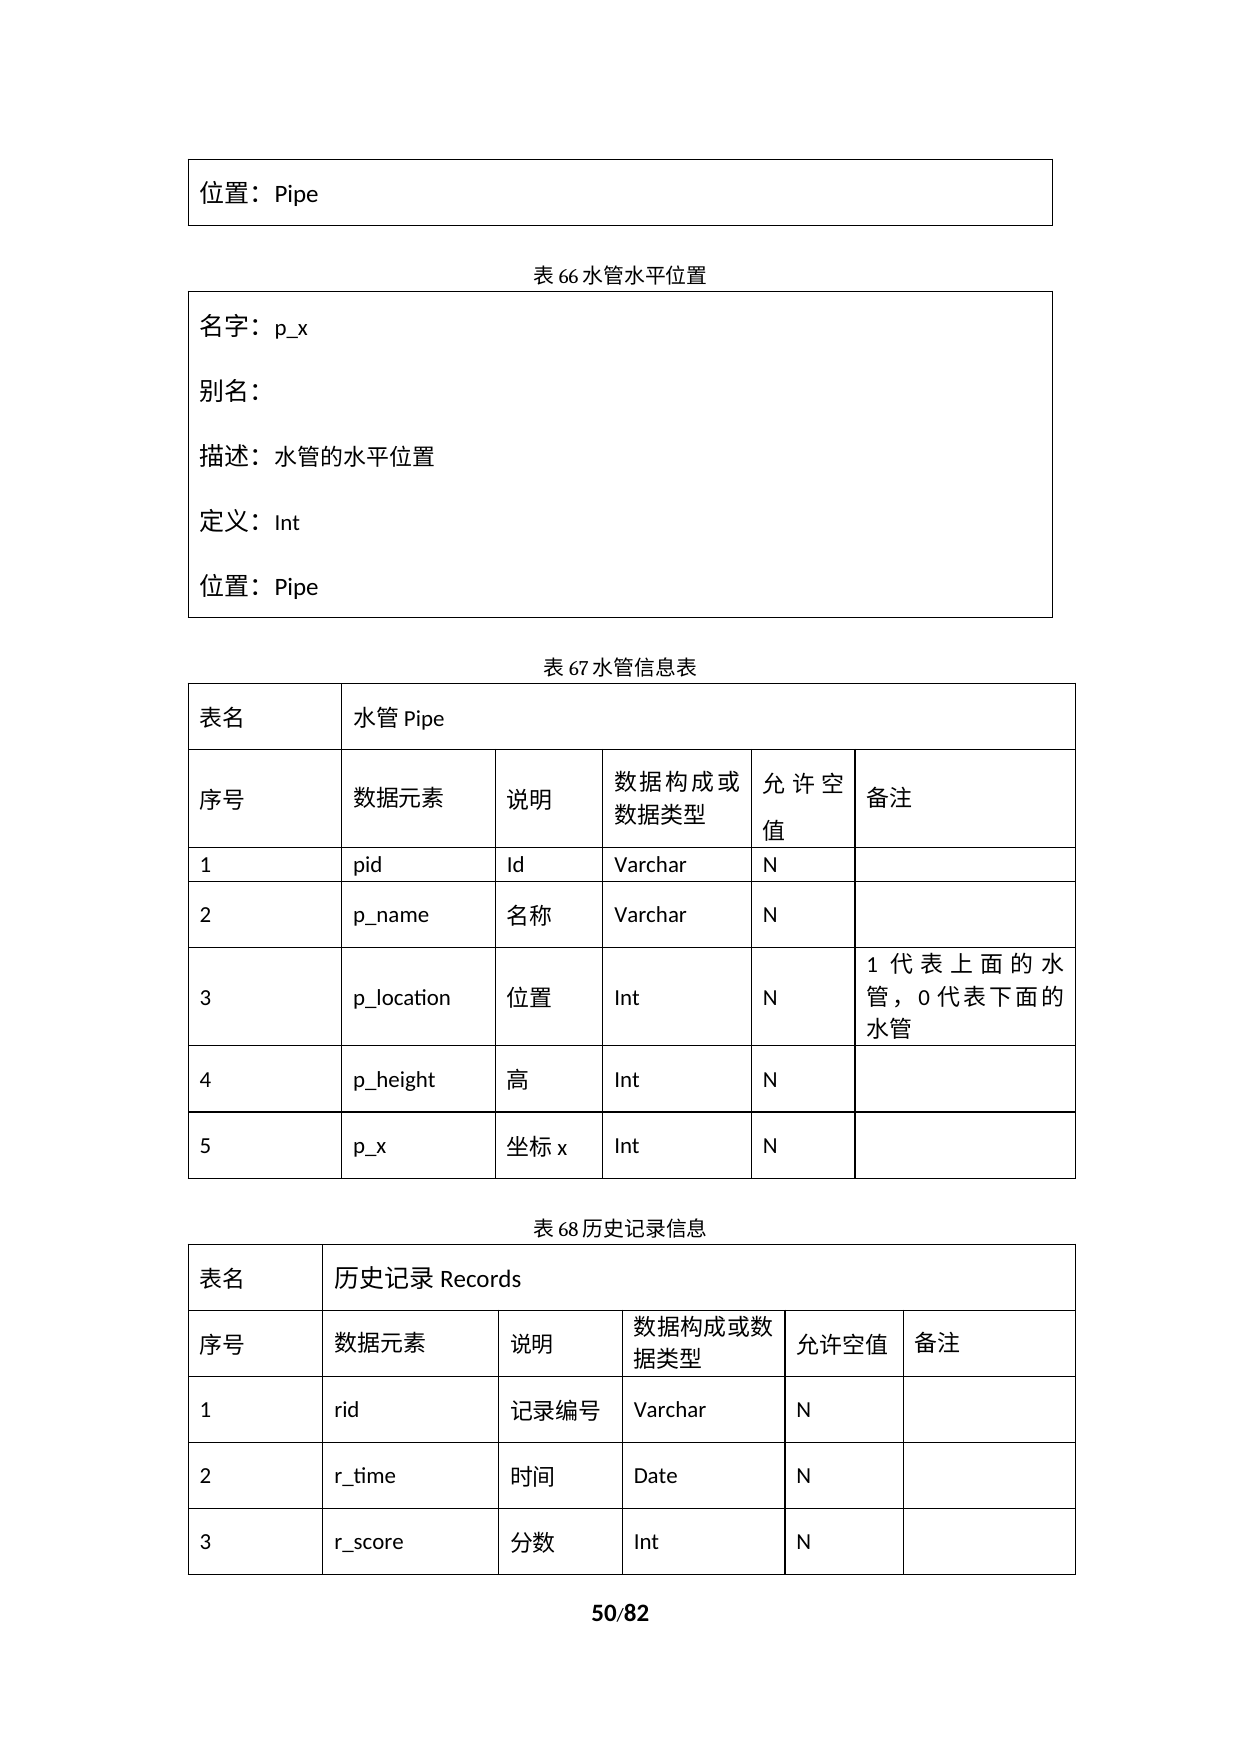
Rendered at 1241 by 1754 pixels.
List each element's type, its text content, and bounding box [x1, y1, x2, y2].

text 表 68历史记录信息 [187, 1211, 1053, 1243]
table_cell Int [603, 1113, 751, 1177]
table_header 历史记录 Records [323, 1245, 1075, 1309]
table_cell N [752, 1113, 854, 1177]
table_cell [856, 882, 1075, 947]
table_cell 时间 [499, 1443, 622, 1508]
table_cell [856, 1046, 1075, 1111]
table_cell 坐标x [496, 1113, 602, 1177]
table_cell 记录编号 [499, 1377, 622, 1442]
table_cell 说明 [496, 750, 602, 847]
table_cell p_x [342, 1113, 495, 1177]
table_cell 数据元素 [323, 1311, 498, 1376]
table_cell [904, 1509, 1075, 1574]
table_cell p_height [342, 1046, 495, 1111]
table_cell 1 [189, 1377, 322, 1442]
table_cell 1代表上面的水管，0代表下面的水管 [856, 948, 1075, 1045]
table_cell 位置 [496, 948, 602, 1045]
table_cell Int [603, 1046, 751, 1111]
table_header 名字：p_x 别名： 描述：水管的水平位置 定义：Int 位置：Pipe [189, 292, 1052, 617]
table_cell 2 [189, 882, 341, 947]
table_cell Int [623, 1509, 784, 1574]
table_cell 说明 [499, 1311, 622, 1376]
table_cell N [752, 948, 854, 1045]
table_cell 备注 [904, 1311, 1075, 1376]
table_cell 1 [189, 848, 341, 881]
table_cell [856, 848, 1075, 881]
table_cell 2 [189, 1443, 322, 1508]
table_cell pid [342, 848, 495, 881]
table_cell 数据构成或数据类型 [623, 1311, 784, 1376]
table_cell N [786, 1443, 903, 1508]
table_cell 数据元素 [342, 750, 495, 847]
table_cell 高 [496, 1046, 602, 1111]
text 表 67水管信息表 [187, 650, 1053, 683]
table_cell 3 [189, 948, 341, 1045]
table_cell N [786, 1377, 903, 1442]
table_cell 序号 [189, 1311, 322, 1376]
table_cell Varchar [603, 882, 751, 947]
table_cell 3 [189, 1509, 322, 1574]
table_header 表名 [189, 684, 341, 749]
table_header 表名 [189, 1245, 322, 1309]
text 表 66水管水平位置 [187, 258, 1053, 291]
table_cell Varchar [623, 1377, 784, 1442]
table_cell [904, 1377, 1075, 1442]
table_cell Varchar [603, 848, 751, 881]
table_cell 数据构成或数据类型 [603, 750, 751, 847]
table_header 名字：p_height 别名： 描述：水管的高度 定义：Int 位置：Pipe [189, 160, 1052, 224]
table_cell 允许空值 [752, 750, 854, 847]
table_cell 分数 [499, 1509, 622, 1574]
table_cell 5 [189, 1113, 341, 1177]
table_header 水管 Pipe [342, 684, 1075, 749]
table_cell 4 [189, 1046, 341, 1111]
table_cell [856, 1113, 1075, 1177]
table_cell 允许空值 [786, 1311, 903, 1376]
table_cell N [752, 848, 854, 881]
table_cell Id [496, 848, 602, 881]
table_cell Date [623, 1443, 784, 1508]
table_cell 序号 [189, 750, 341, 847]
table_cell p_location [342, 948, 495, 1045]
table_cell N [752, 1046, 854, 1111]
table_cell Int [603, 948, 751, 1045]
table_cell p_name [342, 882, 495, 947]
table_cell N [786, 1509, 903, 1574]
table_cell N [752, 882, 854, 947]
table_cell rid [323, 1377, 498, 1442]
table_cell r_time [323, 1443, 498, 1508]
table_cell 备注 [856, 750, 1075, 847]
table_cell 名称 [496, 882, 602, 947]
table_cell [904, 1443, 1075, 1508]
table_cell r_score [323, 1509, 498, 1574]
